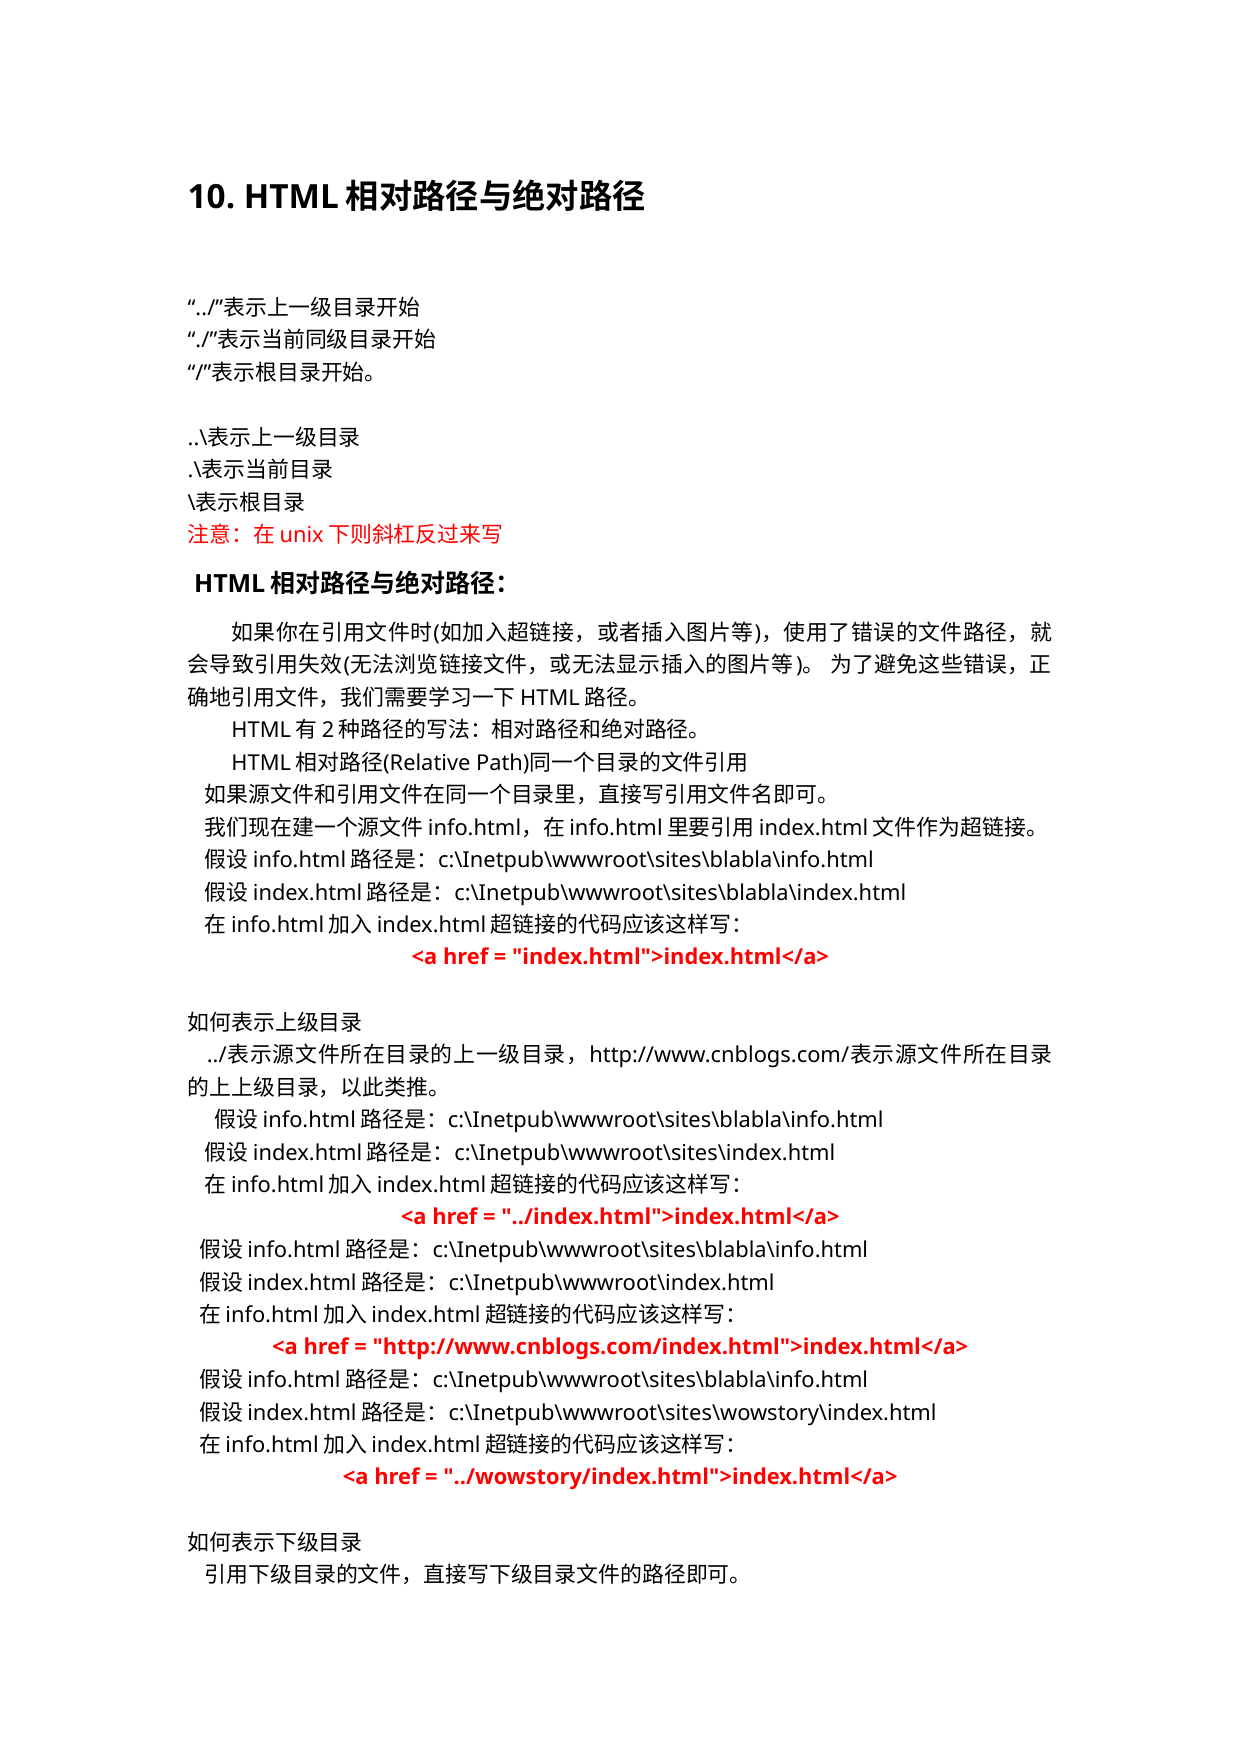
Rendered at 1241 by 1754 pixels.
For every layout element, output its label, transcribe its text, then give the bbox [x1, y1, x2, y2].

text 假设index.html路径是：c:\Inetpub\wwwroot\index.html [187, 1264, 1053, 1297]
text 如何表示下级目录 [187, 1524, 1053, 1557]
text 注意：在unix下则斜杠反过来写 [187, 517, 1053, 549]
text ..\表示上一级目录 [187, 419, 1053, 452]
text 如果源文件和引用文件在同一个目录里，直接写引用文件名即可。 [187, 777, 1053, 809]
text 在info.html加入index.html超链接的代码应该这样写： [187, 1297, 1053, 1329]
text 在info.html加入index.html超链接的代码应该这样写： [187, 1167, 1053, 1199]
text HTML相对路径(Relative Path)同一个目录的文件引用 [187, 744, 1053, 777]
text HTML相对路径与绝对路径： [187, 549, 1053, 614]
text 假设index.html路径是：c:\Inetpub\wwwroot\sites\index.html [187, 1134, 1053, 1167]
text \表示根目录 [187, 484, 1053, 517]
text <a href = "../index.html">index.html</a> [187, 1199, 1053, 1232]
text 引用下级目录的文件，直接写下级目录文件的路径即可。 [187, 1557, 1053, 1589]
text 假设info.html路径是：c:\Inetpub\wwwroot\sites\blabla\info.html [187, 1362, 1053, 1394]
text HTML有2种路径的写法：相对路径和绝对路径。 [187, 712, 1053, 744]
text <a href = "../wowstory/index.html">index.html</a> [187, 1459, 1053, 1492]
text <a href = "http://www.cnblogs.com/index.html">index.html</a> [187, 1329, 1053, 1362]
text .\表示当前目录 [187, 452, 1053, 484]
text 假设info.html路径是：c:\Inetpub\wwwroot\sites\blabla\info.html [187, 1102, 1053, 1134]
text 在info.html加入index.html超链接的代码应该这样写： [187, 1427, 1053, 1459]
text 假设info.html路径是：c:\Inetpub\wwwroot\sites\blabla\info.html [187, 1232, 1053, 1264]
text 如果你在引用文件时(如加入超链接，或者插入图片等)，使用了错误的文件路径，就会导致引用失效(无法浏览链接文件，或无法显示插入的图片等)。 为了避免这些错误，正确地引用文件，我们需要学习一下HTML路径。 [187, 614, 1053, 712]
text 假设index.html路径是：c:\Inetpub\wwwroot\sites\wowstory\index.html [187, 1394, 1053, 1427]
text 假设info.html路径是：c:\Inetpub\wwwroot\sites\blabla\info.html [187, 842, 1053, 874]
text “../”表示上一级目录开始 [187, 289, 1053, 322]
text <a href = "index.html">index.html</a> [187, 939, 1053, 972]
text ../表示源文件所在目录的上一级目录，http://www.cnblogs.com/表示源文件所在目录的上上级目录，以此类推。 [187, 1037, 1053, 1102]
text 我们现在建一个源文件info.html，在info.html里要引用index.html文件作为超链接。 [187, 809, 1053, 842]
text 如何表示上级目录 [187, 1004, 1053, 1037]
text 假设index.html路径是：c:\Inetpub\wwwroot\sites\blabla\index.html [187, 874, 1053, 907]
subtitle 10. HTML相对路径与绝对路径 [187, 162, 1053, 227]
text “./”表示当前同级目录开始 [187, 322, 1053, 354]
text 在info.html加入index.html超链接的代码应该这样写： [187, 907, 1053, 939]
text “/”表示根目录开始。 [187, 354, 1053, 387]
